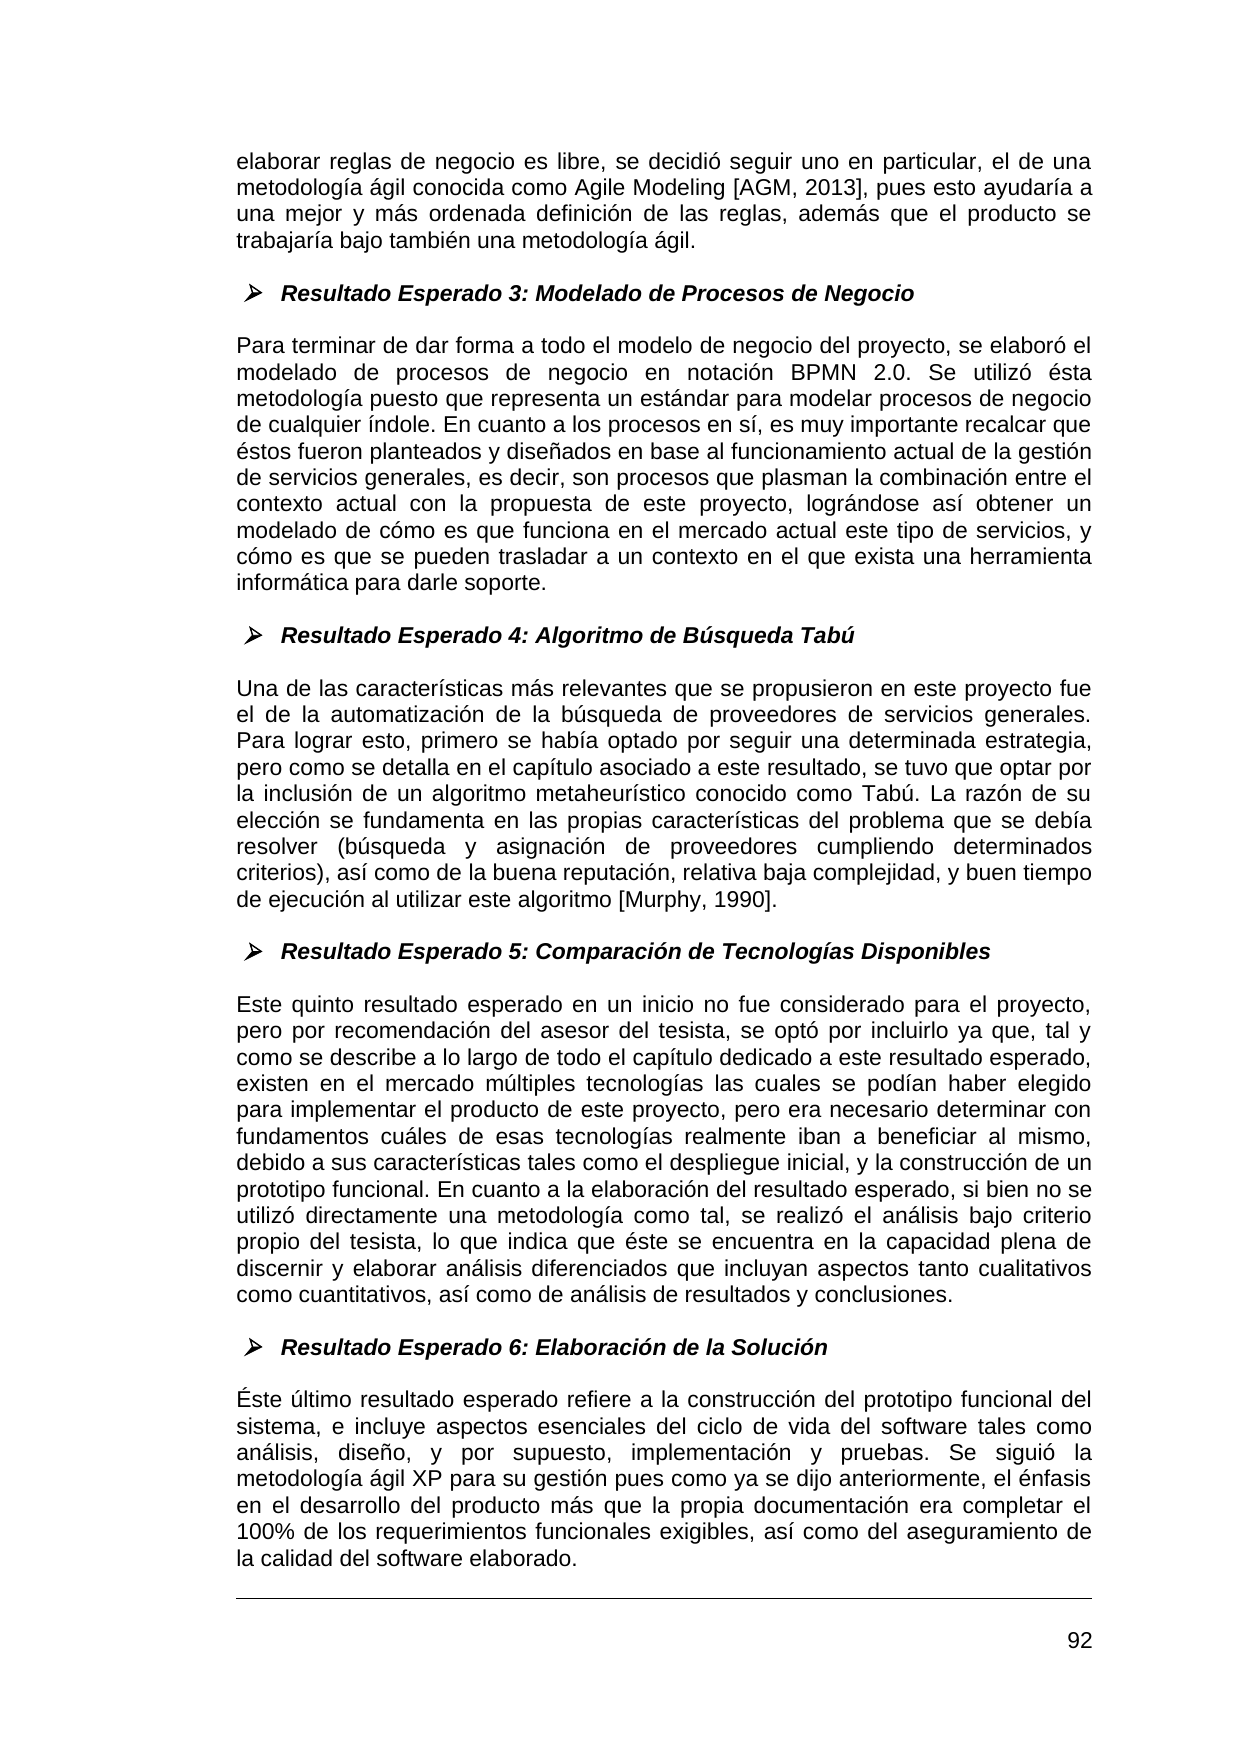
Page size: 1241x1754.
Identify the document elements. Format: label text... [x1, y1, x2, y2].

list Resultado Esperado 3: Modelado de Procesos de Negocio [243, 279, 1092, 306]
list Resultado Esperado 5: Comparación de Tecnologías Disponibles [243, 938, 1092, 965]
text Una de las características más relevantes que se propusieron en este proyecto fue el de la automatización de la búsqueda de proveedores de servicios generales. Para lograr esto, primero se había optado por seguir una determinada estrategia, pero como se detalla en el capítulo asociado a este resultado, se tuvo que optar por la inclusión de un algoritmo metaheurístico conocido como Tabú. La razón de su elección se fundamenta en las propias características del problema que se debía resolver (búsqueda y asignación de proveedores cumpliendo determinados criterios), así como de la buena reputación, relativa baja complejidad, y buen tiempo de ejecución al utilizar este algoritmo [Murphy, 1990]. [236, 675, 1092, 912]
list Resultado Esperado 6: Elaboración de la Solución [243, 1334, 1092, 1360]
text Para terminar de dar forma a todo el modelo de negocio del proyecto, se elaboró el modelado de procesos de negocio en notación BPMN 2.0. Se utilizó ésta metodología puesto que representa un estándar para modelar procesos de negocio de cualquier índole. En cuanto a los procesos en sí, es muy importante recalcar que éstos fueron planteados y diseñados en base al funcionamiento actual de la gestión de servicios generales, es decir, son procesos que plasman la combinación entre el contexto actual con la propuesta de este proyecto, lográndose así obtener un modelado de cómo es que funciona en el mercado actual este tipo de servicios, y cómo es que se pueden trasladar a un contexto en el que exista una herramienta informática para darle soporte. [236, 332, 1092, 596]
text Este quinto resultado esperado en un inicio no fue considerado para el proyecto, pero por recomendación del asesor del tesista, se optó por incluirlo ya que, tal y como se describe a lo largo de todo el capítulo dedicado a este resultado esperado, existen en el mercado múltiples tecnologías las cuales se podían haber elegido para implementar el producto de este proyecto, pero era necesario determinar con fundamentos cuáles de esas tecnologías realmente iban a beneficiar al mismo, debido a sus características tales como el despliegue inicial, y la construcción de un prototipo funcional. En cuanto a la elaboración del resultado esperado, si bien no se utilizó directamente una metodología como tal, se realizó el análisis bajo criterio propio del tesista, lo que indica que éste se encuentra en la capacidad plena de discernir y elaborar análisis diferenciados que incluyan aspectos tanto cualitativos como cuantitativos, así como de análisis de resultados y conclusiones. [236, 991, 1092, 1307]
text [236, 148, 1092, 253]
text Éste último resultado esperado refiere a la construcción del prototipo funcional del sistema, e incluye aspectos esenciales del ciclo de vida del software tales como análisis, diseño, y por supuesto, implementación y pruebas. Se siguió la metodología ágil XP para su gestión pues como ya se dijo anteriormente, el énfasis en el desarrollo del producto más que la propia documentación era completar el 100% de los requerimientos funcionales exigibles, así como del aseguramiento de la calidad del software elaborado. [236, 1386, 1092, 1571]
list Resultado Esperado 4: Algoritmo de Búsqueda Tabú [243, 622, 1092, 648]
